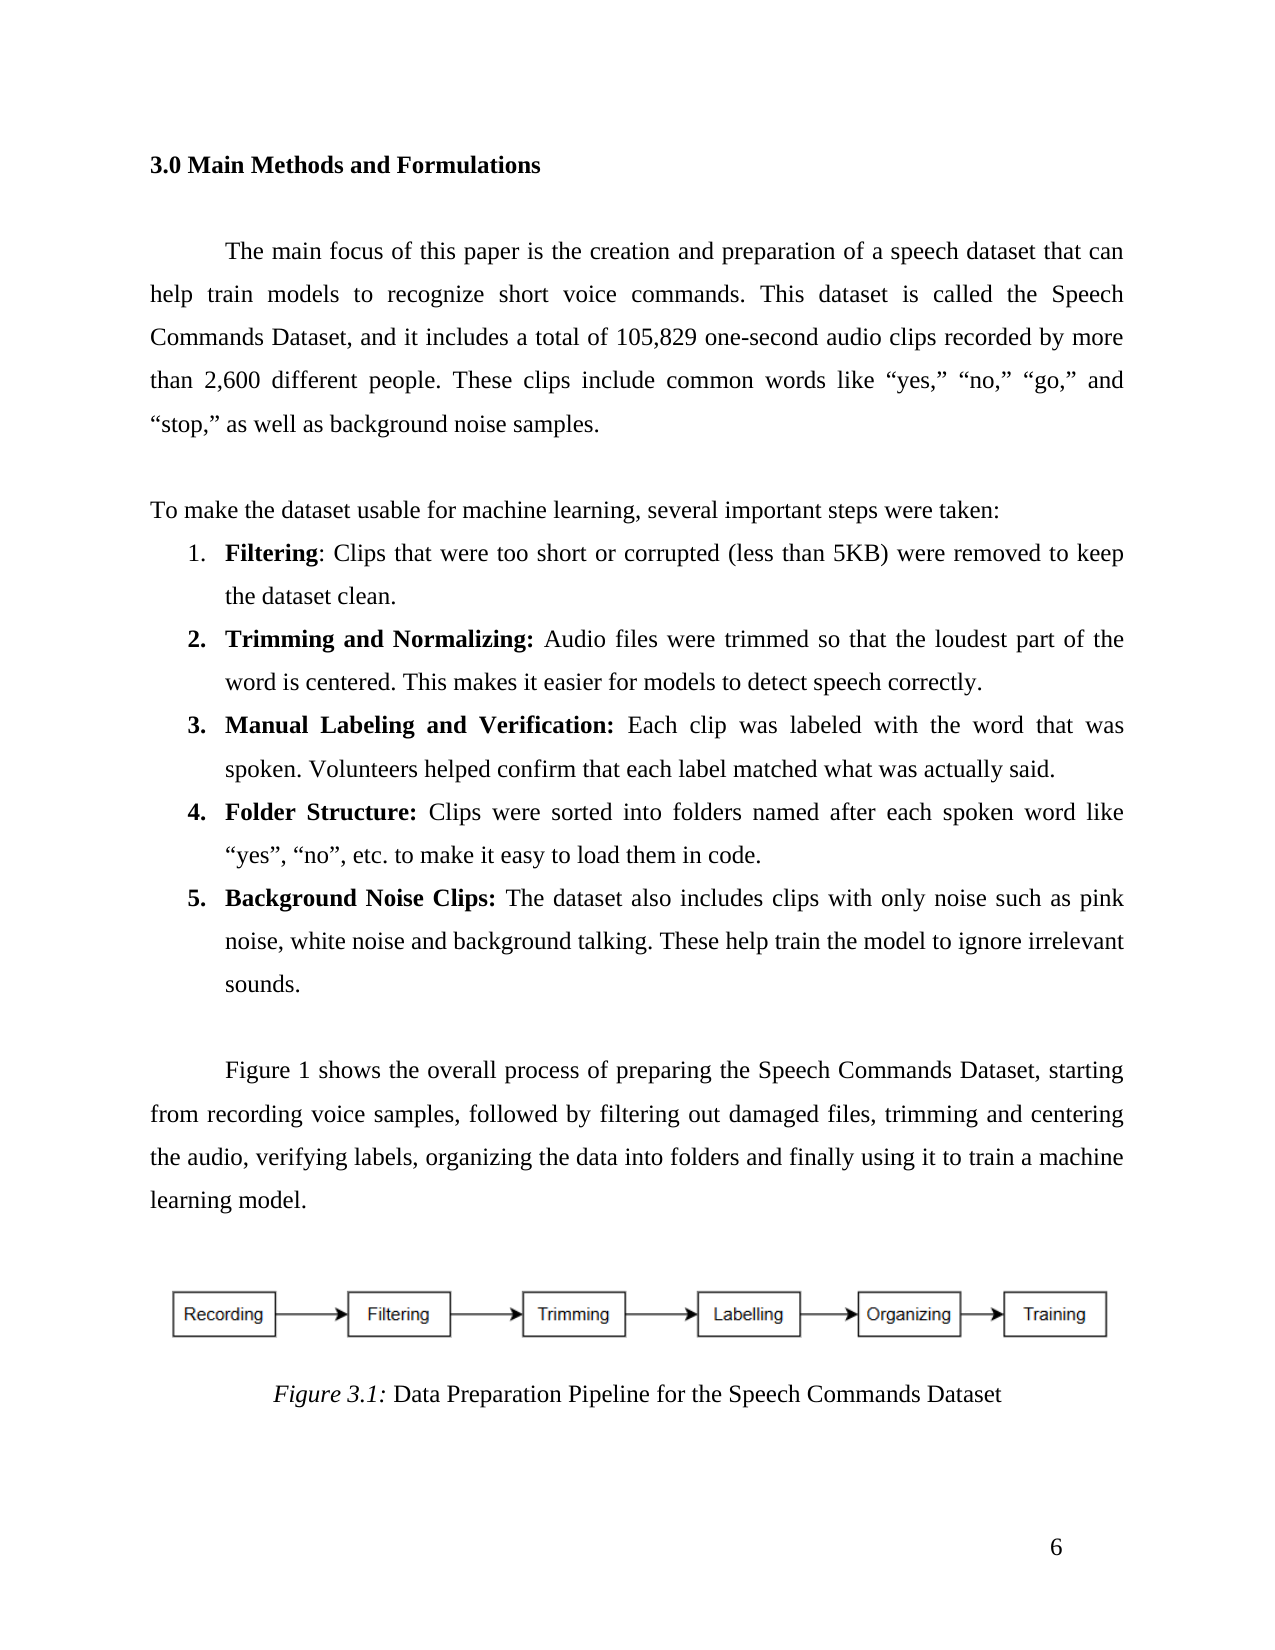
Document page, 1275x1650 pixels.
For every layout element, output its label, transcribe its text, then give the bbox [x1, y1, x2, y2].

subtitle 3.0 Main Methods and Formulations [150, 150, 1125, 179]
text To make the dataset usable for machine learning, several important steps were taken: [150, 495, 1125, 524]
list Manual Labeling and Verification: Each clip was labeled with the word that was spoken. Volunteers helped confirm that each label matched what was actually said. [187, 711, 1125, 782]
picture [150, 1271, 1125, 1365]
text Figure 1 shows the overall process of preparing the Speech Commands Dataset, starting from recording voice samples, followed by filtering out damaged files, trimming and centering the audio, verifying labels, organizing the data into folders and finally using it to train a machine learning model. [150, 1056, 1125, 1214]
list Folder Structure: Clips were sorted into folders named after each spoken word like “yes”, “no”, etc. to make it easy to load them in code. [187, 797, 1125, 869]
text Figure 3.1: Data Preparation Pipeline for the Speech Commands Dataset [150, 1379, 1125, 1408]
text The main focus of this paper is the creation and preparation of a speech dataset that can help train models to recognize short voice commands. This dataset is called the Speech Commands Dataset, and it includes a total of 105,829 one-second audio clips recorded by more than 2,600 different people. These clips include common words like “yes,” “no,” “go,” and “stop,” as well as background noise samples. [150, 236, 1125, 437]
list Trimming and Normalizing: Audio files were trimmed so that the loudest part of the word is centered. This makes it easier for models to detect speech correctly. [187, 624, 1125, 696]
list Filtering: Clips that were too short or corrupted (less than 5KB) were removed to keep the dataset clean. [187, 538, 1125, 610]
list Background Noise Clips: The dataset also includes clips with only noise such as pink noise, white noise and background talking. These help train the model to ignore irrelevant sounds. [187, 883, 1125, 998]
